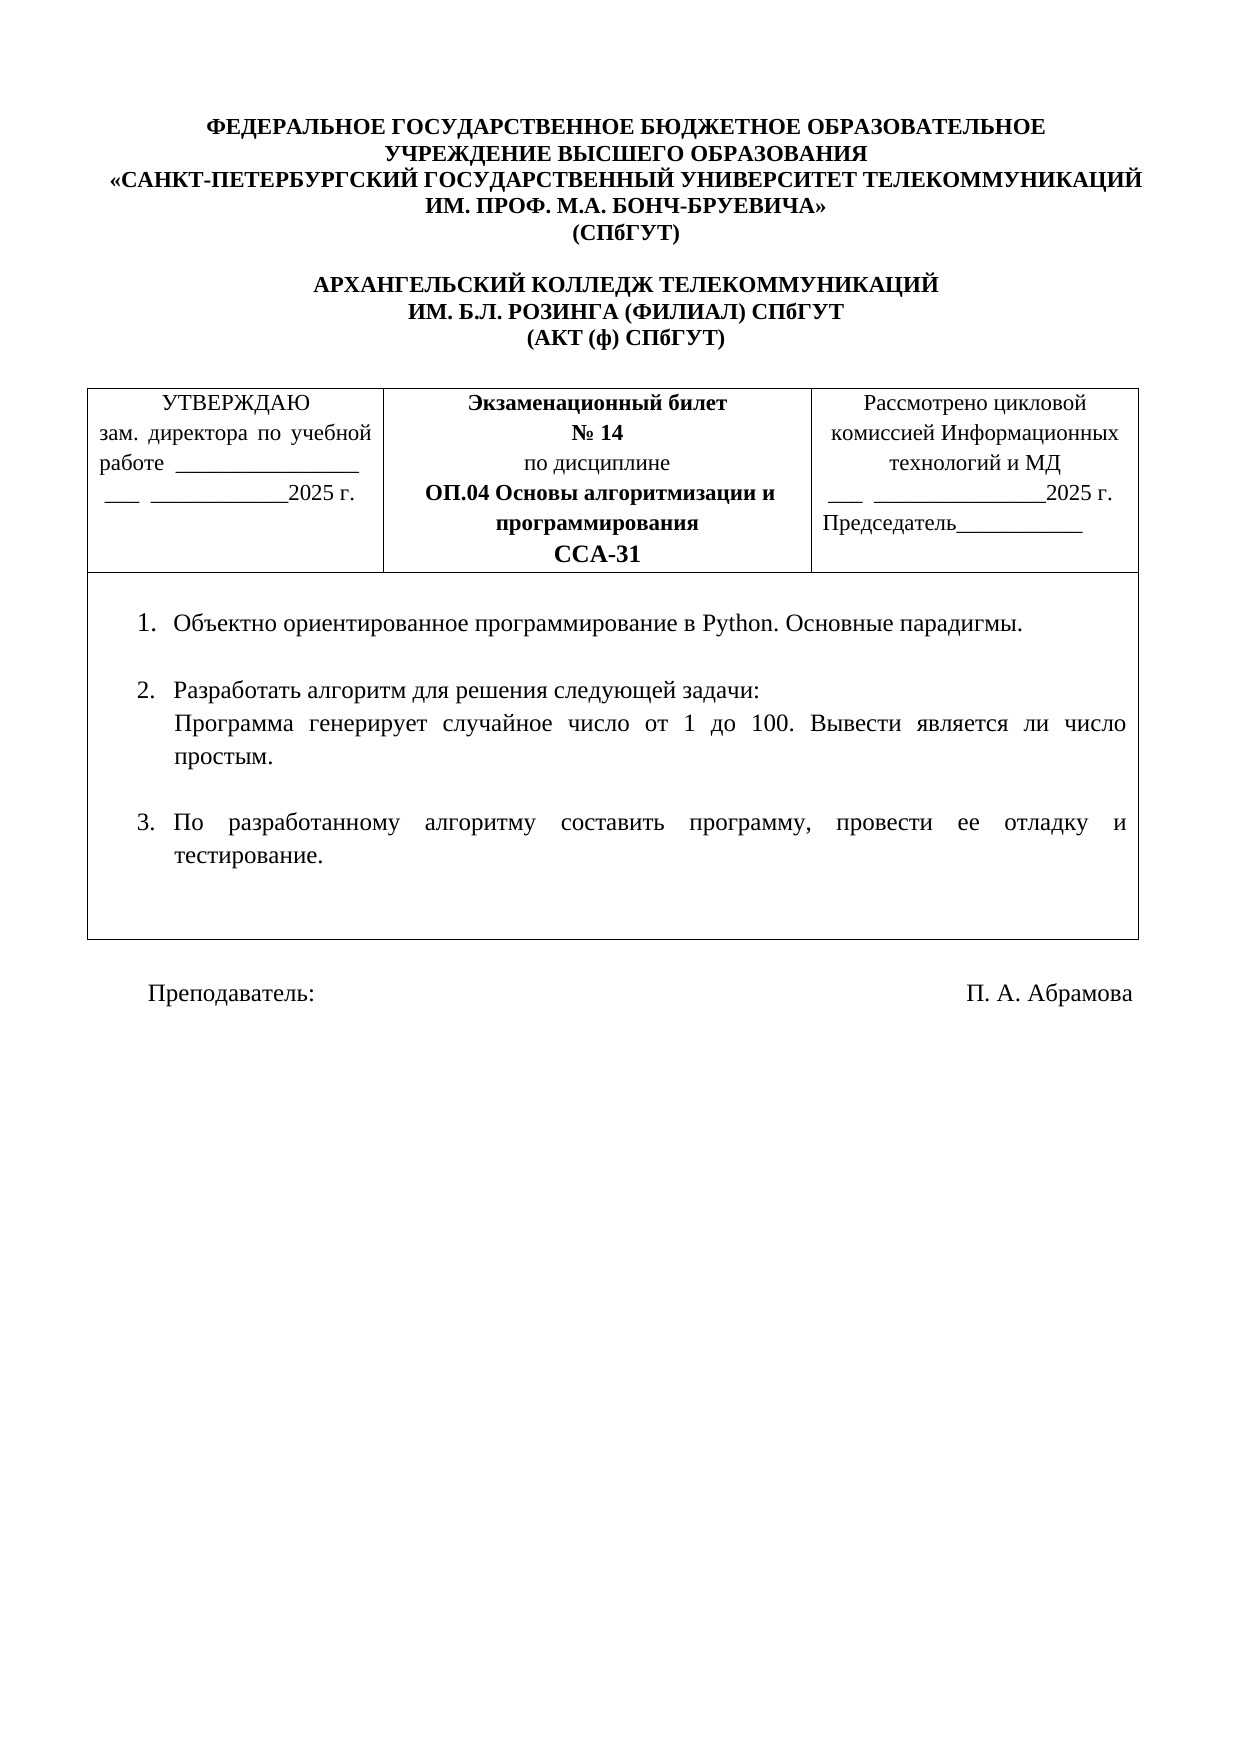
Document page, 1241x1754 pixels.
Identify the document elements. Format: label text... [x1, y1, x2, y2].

text ИМ. ПРОФ. М.А. БОНЧ-БРУЕВИЧА» [59, 192, 1193, 219]
table_header Рассмотрено цикловой комиссией Информационных технологий и МД ___ _______________2025 г. Председатель___________ [812, 389, 1138, 572]
table_header Экзаменационный билет № 14 по дисциплине ОП.04 Основы алгоритмизации и программирования ССА-31 [384, 389, 811, 572]
text «САНКТ-ПЕТЕРБУРГСКИЙ ГОСУДАРСТВЕННЫЙ УНИВЕРСИТЕТ ТЕЛЕКОММУНИКАЦИЙ [59, 166, 1193, 192]
text ФЕДЕРАЛЬНОЕ ГОСУДАРСТВЕННОЕ БЮДЖЕТНОЕ ОБРАЗОВАТЕЛЬНОЕ [59, 113, 1193, 140]
table_cell Объектно ориентированное программирование в Python. Основные парадигмы. Разработать алгоритм для решения следующей задачи: Программа генерирует случайное число от 1 до 100. Вывести является ли число простым. По разработанному алгоритму составить программу, провести ее отладку и тестирование. [88, 573, 1138, 939]
table_header УТВЕРЖДАЮ зам. директора по учебной работе ________________ ___ ____________2025 г. [88, 389, 383, 572]
text ИМ. Б.Л. РОЗИНГА (ФИЛИАЛ) СПбГУТ [59, 298, 1193, 324]
text (АКТ (ф) СПбГУТ) [59, 324, 1193, 351]
text АРХАНГЕЛЬСКИЙ КОЛЛЕДЖ ТЕЛЕКОММУНИКАЦИЙ [59, 272, 1193, 298]
text (СПбГУТ) [59, 219, 1193, 245]
text УЧРЕЖДЕНИЕ ВЫСШЕГО ОБРАЗОВАНИЯ [59, 140, 1193, 166]
text Преподаватель: П. А. Абрамова [59, 978, 1193, 1006]
